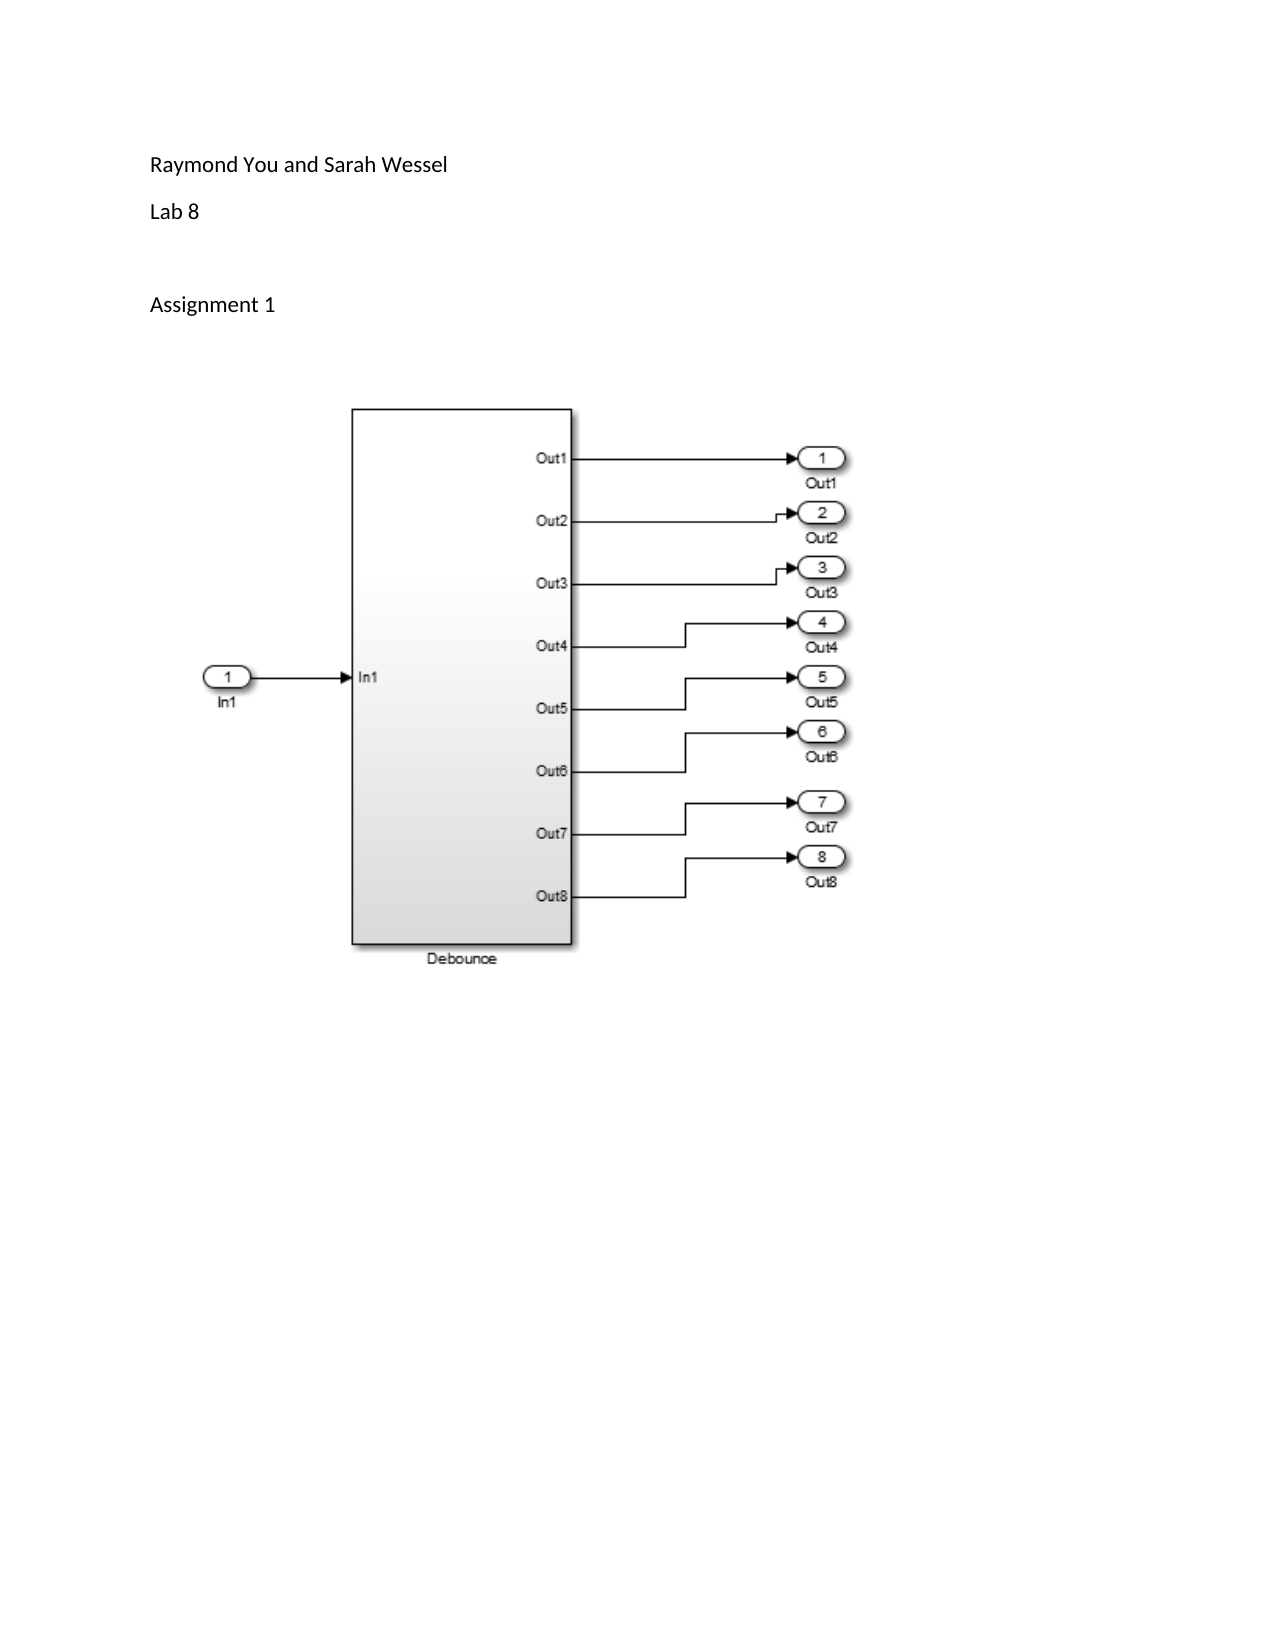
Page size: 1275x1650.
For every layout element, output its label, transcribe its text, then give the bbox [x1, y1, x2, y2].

text Lab 8 [150, 197, 1125, 225]
picture [150, 337, 904, 1011]
text Assignment 1 [150, 291, 1125, 319]
text Raymond You and Sarah Wessel [150, 150, 1125, 178]
